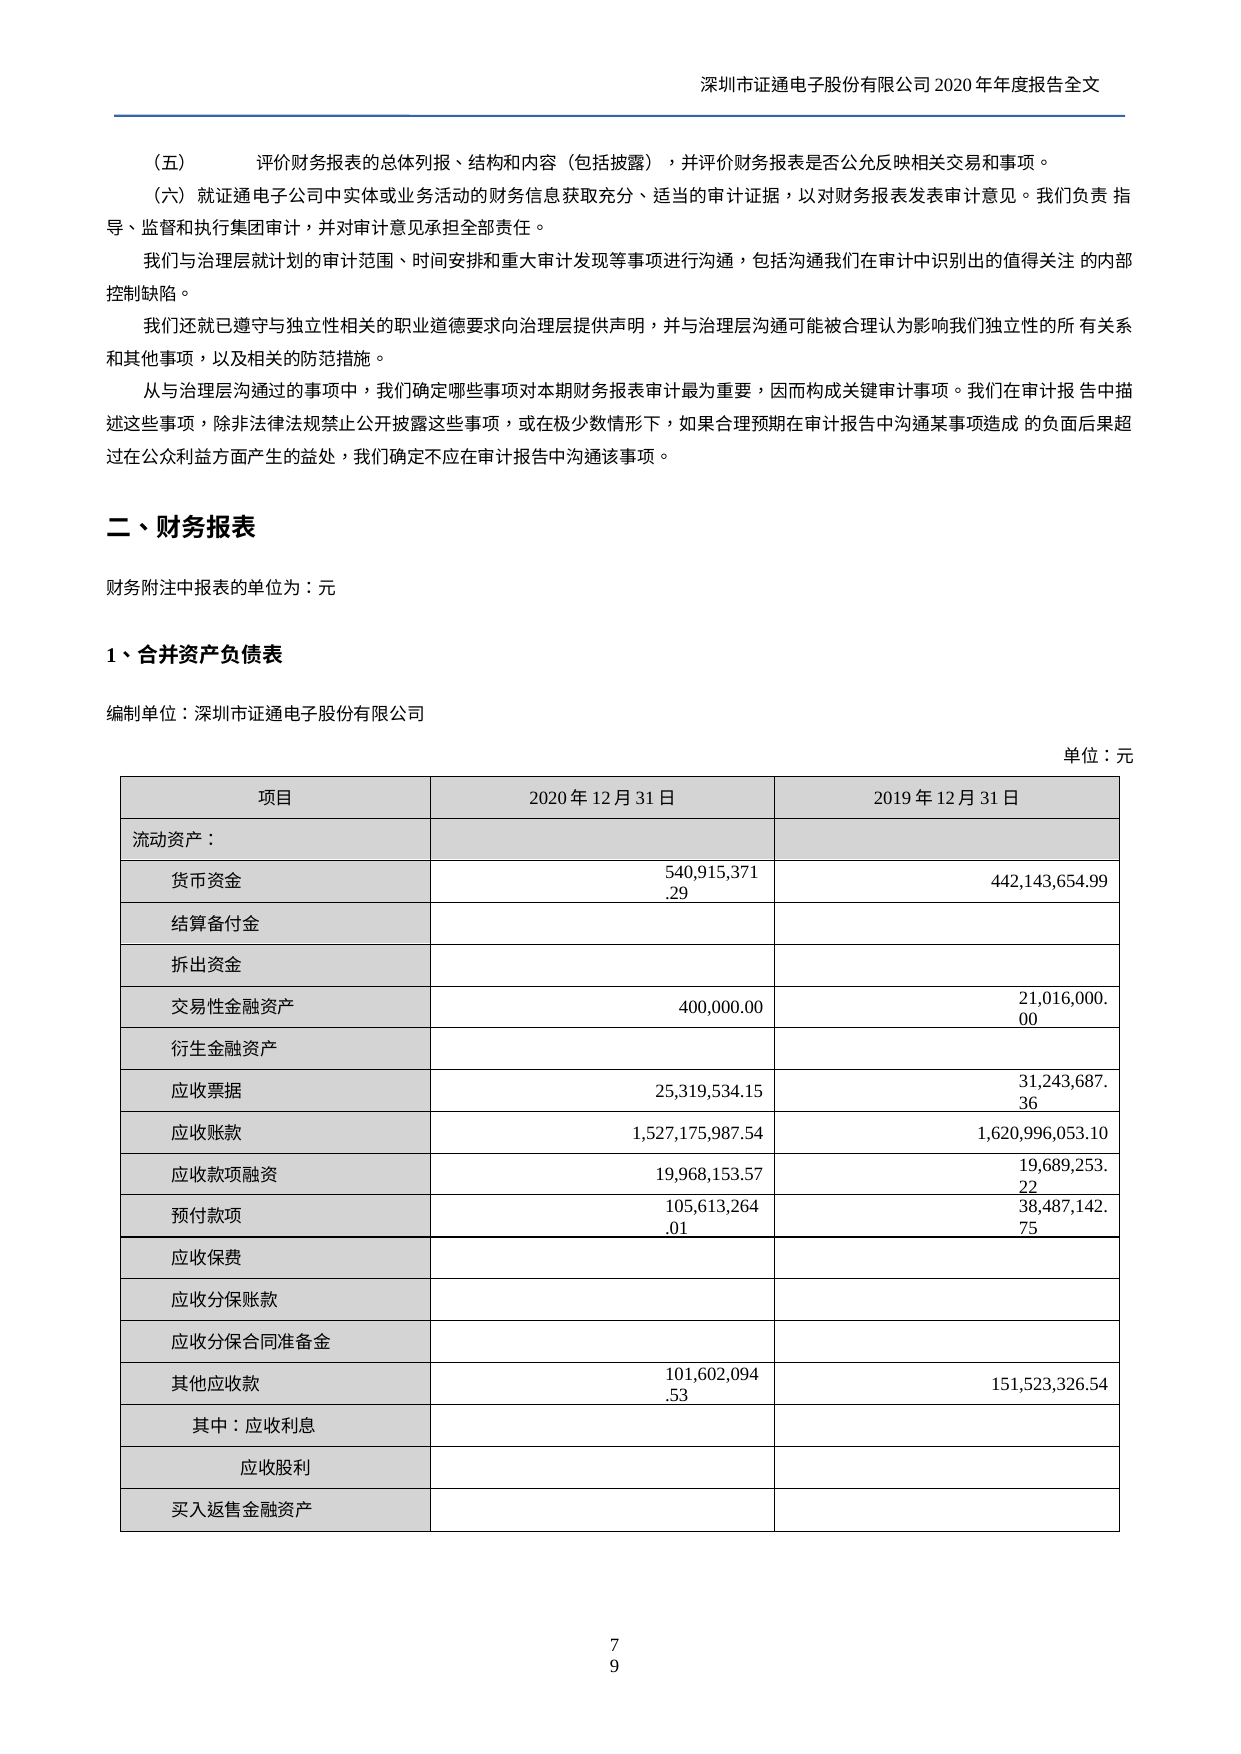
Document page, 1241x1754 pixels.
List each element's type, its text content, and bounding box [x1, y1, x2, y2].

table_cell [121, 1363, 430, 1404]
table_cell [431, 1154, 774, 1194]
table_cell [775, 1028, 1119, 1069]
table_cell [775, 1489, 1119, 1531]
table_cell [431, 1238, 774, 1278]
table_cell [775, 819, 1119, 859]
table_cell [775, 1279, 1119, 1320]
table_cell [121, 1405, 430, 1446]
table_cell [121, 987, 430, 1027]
text 编制单位：深圳市证通电子股份有限公司 [106, 694, 1134, 726]
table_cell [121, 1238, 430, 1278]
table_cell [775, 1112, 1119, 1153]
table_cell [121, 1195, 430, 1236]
text 我们与治理层就计划的审计范围、时间安排和重大审计发现等事项进行沟通，包括沟通我们在审计中识别出的值得关注 的内部控制缺陷。 [106, 241, 1134, 307]
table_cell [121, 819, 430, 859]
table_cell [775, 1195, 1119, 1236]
text 1、合并资产负债表 [106, 640, 1134, 669]
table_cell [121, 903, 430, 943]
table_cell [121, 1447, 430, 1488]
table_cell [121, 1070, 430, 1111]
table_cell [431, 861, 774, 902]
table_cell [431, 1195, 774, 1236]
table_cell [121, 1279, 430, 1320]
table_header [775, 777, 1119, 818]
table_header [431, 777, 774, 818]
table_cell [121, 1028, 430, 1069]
text 从与治理层沟通过的事项中，我们确定哪些事项对本期财务报表审计最为重要，因而构成关键审计事项。我们在审计报 告中描述这些事项，除非法律法规禁止公开披露这些事项，或在极少数情形下，如果合理预期在审计报告中沟通某事项造成 的负面后果超过在公众利益方面产生的益处，我们确定不应在审计报告中沟通该事项。 [106, 372, 1134, 469]
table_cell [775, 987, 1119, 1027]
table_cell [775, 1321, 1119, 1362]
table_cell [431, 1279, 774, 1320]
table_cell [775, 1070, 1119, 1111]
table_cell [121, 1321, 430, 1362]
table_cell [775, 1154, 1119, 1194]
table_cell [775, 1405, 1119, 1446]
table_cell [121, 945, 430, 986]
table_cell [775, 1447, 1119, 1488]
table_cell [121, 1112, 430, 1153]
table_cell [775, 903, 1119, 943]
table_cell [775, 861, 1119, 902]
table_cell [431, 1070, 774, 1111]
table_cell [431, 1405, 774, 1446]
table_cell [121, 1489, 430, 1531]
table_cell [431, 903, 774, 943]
text 财务附注中报表的单位为：元 [106, 568, 1134, 601]
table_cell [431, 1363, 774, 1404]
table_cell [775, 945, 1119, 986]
text （六） 就证通电子公司中实体或业务活动的财务信息获取充分、适当的审计证据，以对财务报表发表审计意见。我们负责 指导、监督和执行集团审计，并对审计意见承担全部责任。 [106, 176, 1134, 241]
text 单位：元 [106, 743, 1134, 767]
text 我们还就已遵守与独立性相关的职业道德要求向治理层提供声明，并与治理层沟通可能被合理认为影响我们独立性的所 有关系和其他事项，以及相关的防范措施。 [106, 307, 1134, 372]
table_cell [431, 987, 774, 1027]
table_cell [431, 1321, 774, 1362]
text 二、财务报表 [106, 509, 1134, 543]
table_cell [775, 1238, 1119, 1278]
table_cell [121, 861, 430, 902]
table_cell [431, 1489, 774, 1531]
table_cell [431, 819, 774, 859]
text （五） 评价财务报表的总体列报、结构和内容（包括披露），并评价财务报表是否公允反映相关交易和事项。 [106, 143, 1134, 176]
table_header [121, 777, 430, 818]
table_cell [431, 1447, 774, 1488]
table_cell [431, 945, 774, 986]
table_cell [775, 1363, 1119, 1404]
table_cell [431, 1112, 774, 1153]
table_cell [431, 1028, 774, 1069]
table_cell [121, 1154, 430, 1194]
